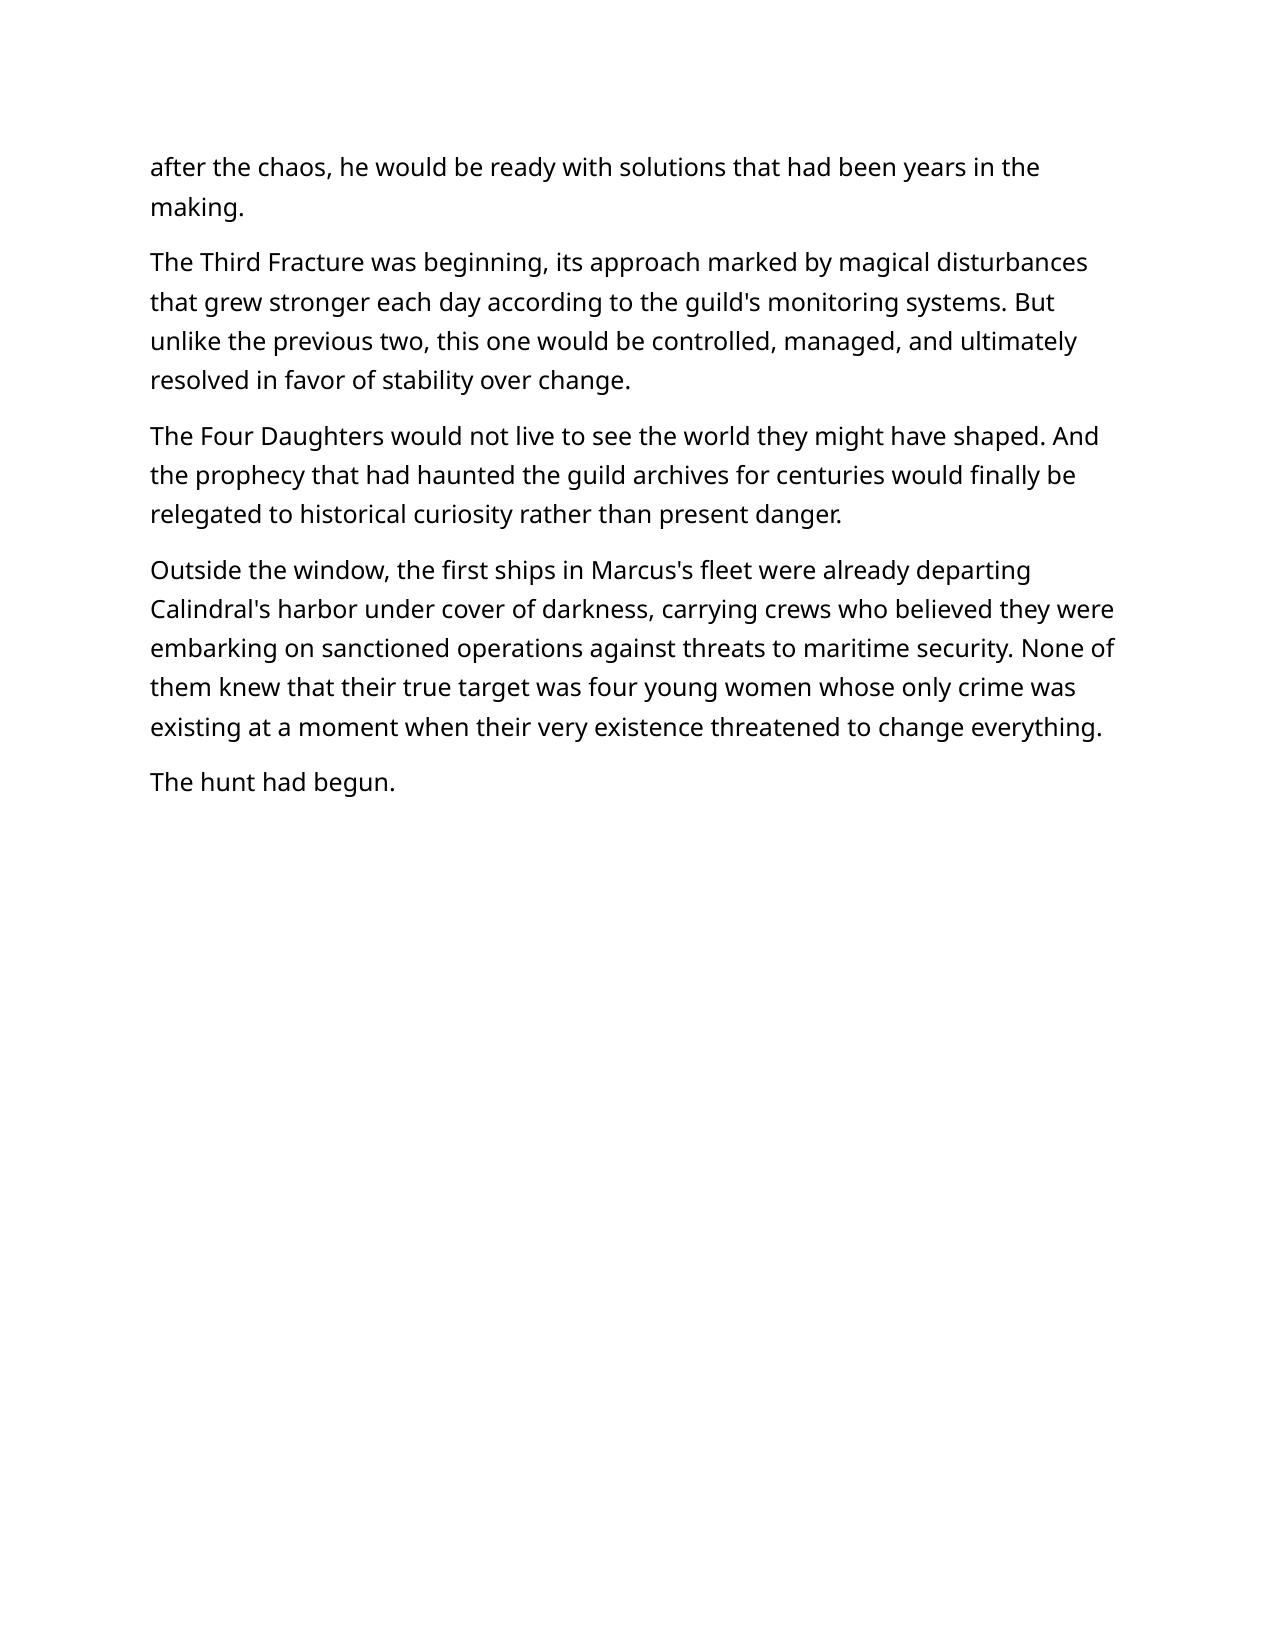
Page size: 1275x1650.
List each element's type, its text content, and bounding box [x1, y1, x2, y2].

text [150, 150, 1125, 223]
text The hunt had begun. [150, 765, 1125, 799]
text Outside the window, the first ships in Marcus's fleet were already departing Calindral's harbor under cover of darkness, carrying crews who believed they were embarking on sanctioned operations against threats to maritime security. None of them knew that their true target was four young women whose only crime was existing at a moment when their very existence threatened to change everything. [150, 552, 1125, 743]
text The Third Fracture was beginning, its approach marked by magical disturbances that grew stronger each day according to the guild's monitoring systems. But unlike the previous two, this one would be controlled, managed, and ultimately resolved in favor of stability over change. [150, 245, 1125, 397]
text The Four Daughters would not live to see the world they might have shaped. And the prophecy that had haunted the guild archives for centuries would finally be relegated to historical curiosity rather than present danger. [150, 418, 1125, 531]
